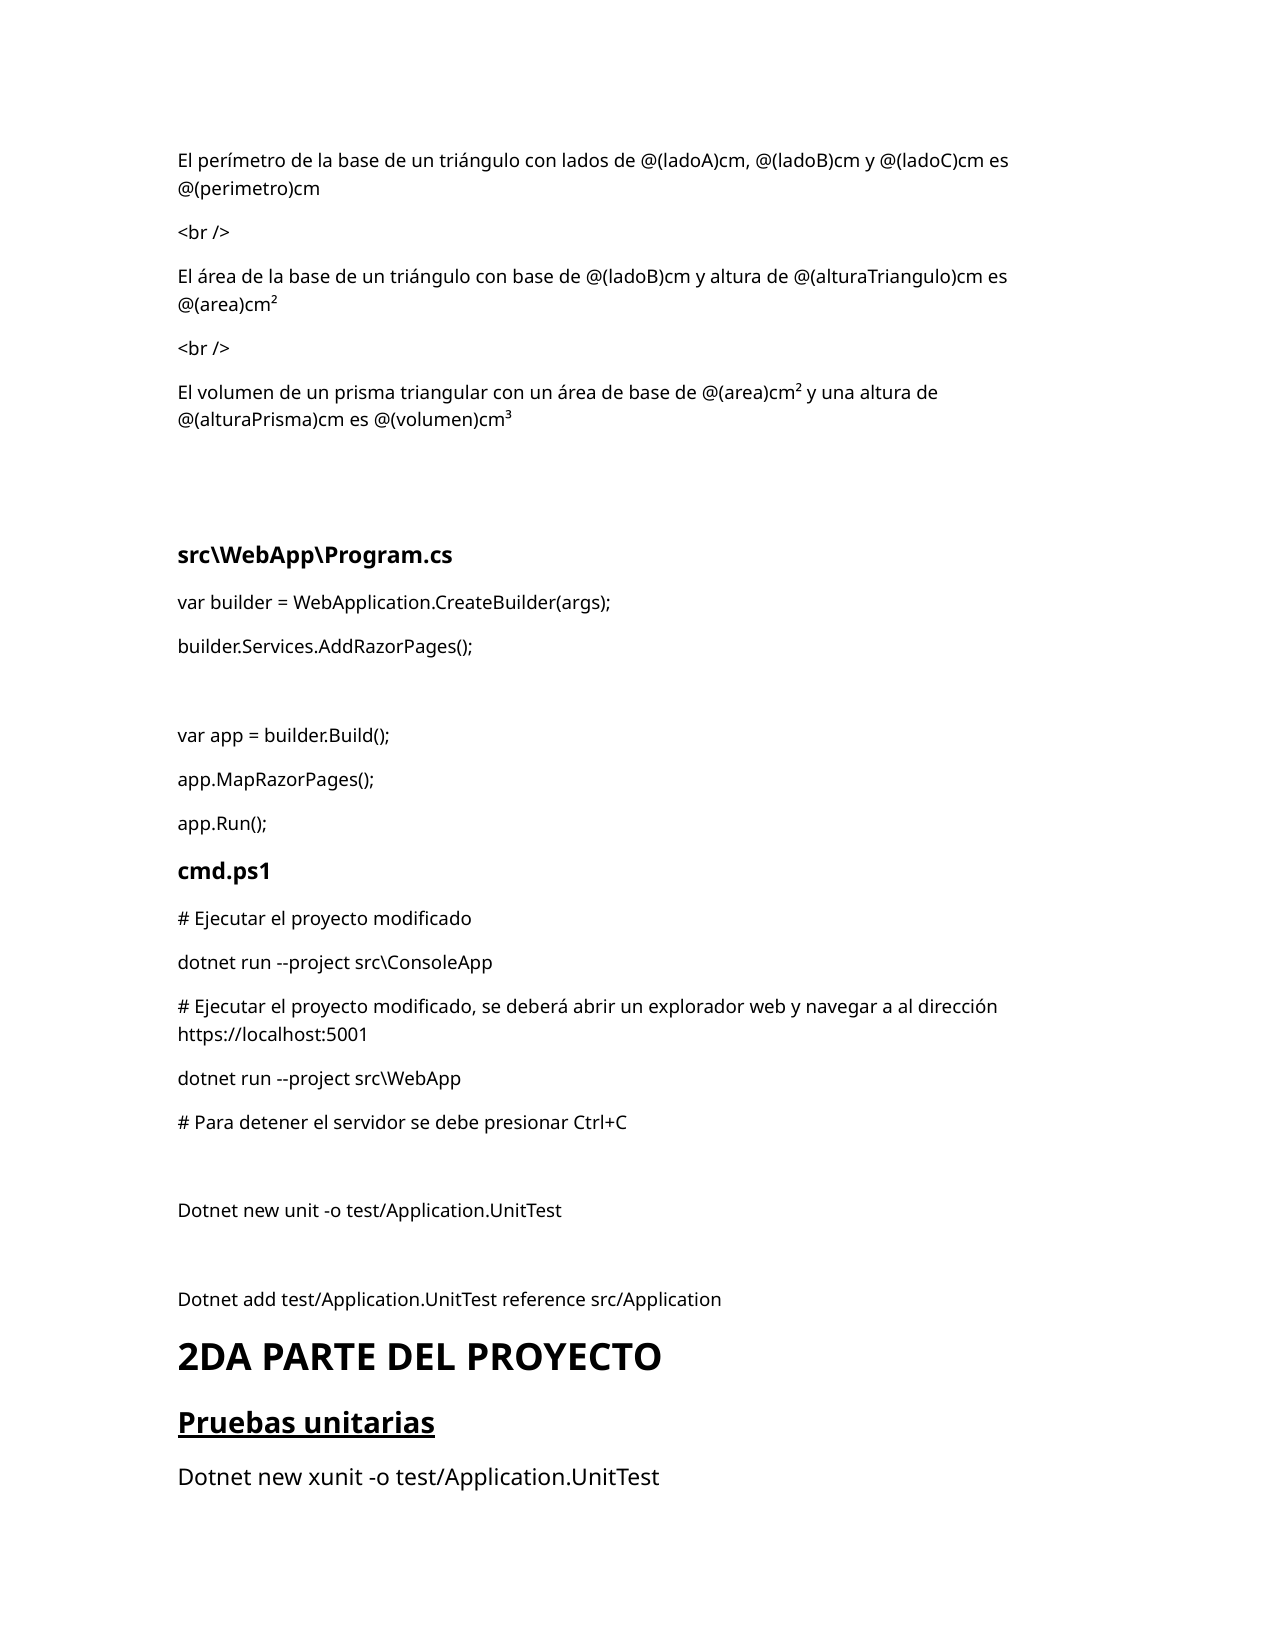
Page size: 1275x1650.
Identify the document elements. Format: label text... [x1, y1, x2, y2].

text app.MapRazorPages(); [177, 766, 1098, 792]
text cmd.ps1 [177, 855, 1098, 886]
text src\WebApp\Program.cs [177, 539, 1098, 571]
text dotnet run --project src\WebApp [177, 1065, 1098, 1091]
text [177, 1286, 1098, 1311]
text var app = builder.Build(); [177, 722, 1098, 748]
text app.Run(); [177, 811, 1098, 836]
text El volumen de un prisma triangular con un área de base de @(area)cm² y una altura de @(alturaPrisma)cm es @(volumen)cm³ [177, 379, 1098, 432]
text Dotnet new unit -o test/Application.UnitTest [177, 1198, 1098, 1223]
text 2DA PARTE DEL PROYECTO [177, 1330, 1098, 1381]
text El área de la base de un triángulo con base de @(ladoB)cm y altura de @(alturaTriangulo)cm es @(area)cm² [177, 263, 1098, 316]
text # Ejecutar el proyecto modificado, se deberá abrir un explorador web y navegar a al dirección https://localhost:5001 [177, 993, 1098, 1046]
text # Ejecutar el proyecto modificado [177, 905, 1098, 931]
text El perímetro de la base de un triángulo con lados de @(ladoA)cm, @(ladoB)cm y @(ladoC)cm es @(perimetro)cm [177, 148, 1098, 201]
text dotnet run --project src\ConsoleApp [177, 949, 1098, 975]
text <br /> [177, 335, 1098, 361]
text var builder = WebApplication.CreateBuilder(args); [177, 590, 1098, 615]
text builder.Services.AddRazorPages(); [177, 634, 1098, 659]
text # Para detener el servidor se debe presionar Ctrl+C [177, 1109, 1098, 1135]
text Pruebas unitarias [177, 1402, 1098, 1442]
text <br /> [177, 219, 1098, 245]
text Dotnet new xunit -o test/Application.UnitTest [177, 1461, 1098, 1493]
